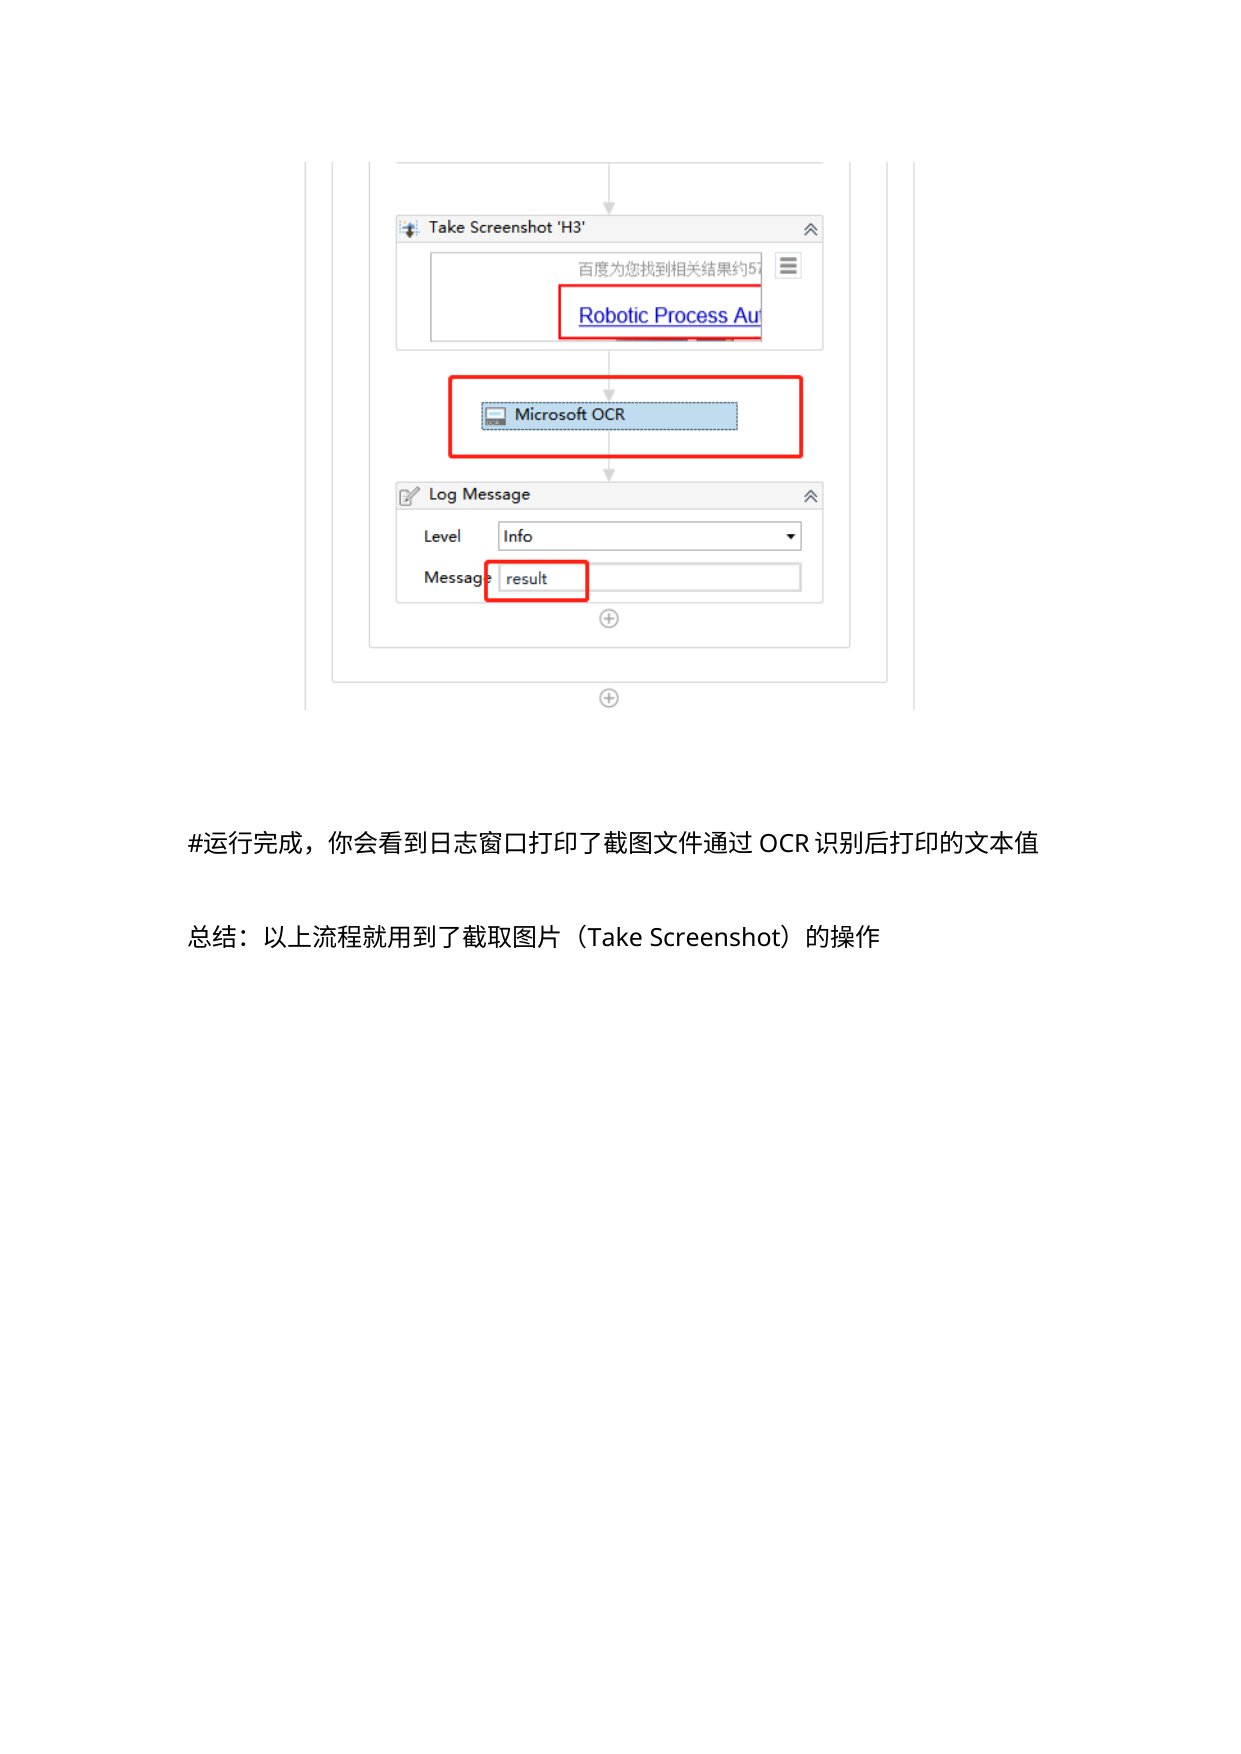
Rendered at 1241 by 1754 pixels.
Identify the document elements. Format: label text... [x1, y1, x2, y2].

picture [187, 162, 1053, 710]
text #运行完成，你会看到日志窗口打印了截图文件通过OCR识别后打印的文本值 [187, 809, 1053, 874]
text 总结：以上流程就用到了截取图片（Take Screenshot）的操作 [187, 903, 1053, 968]
